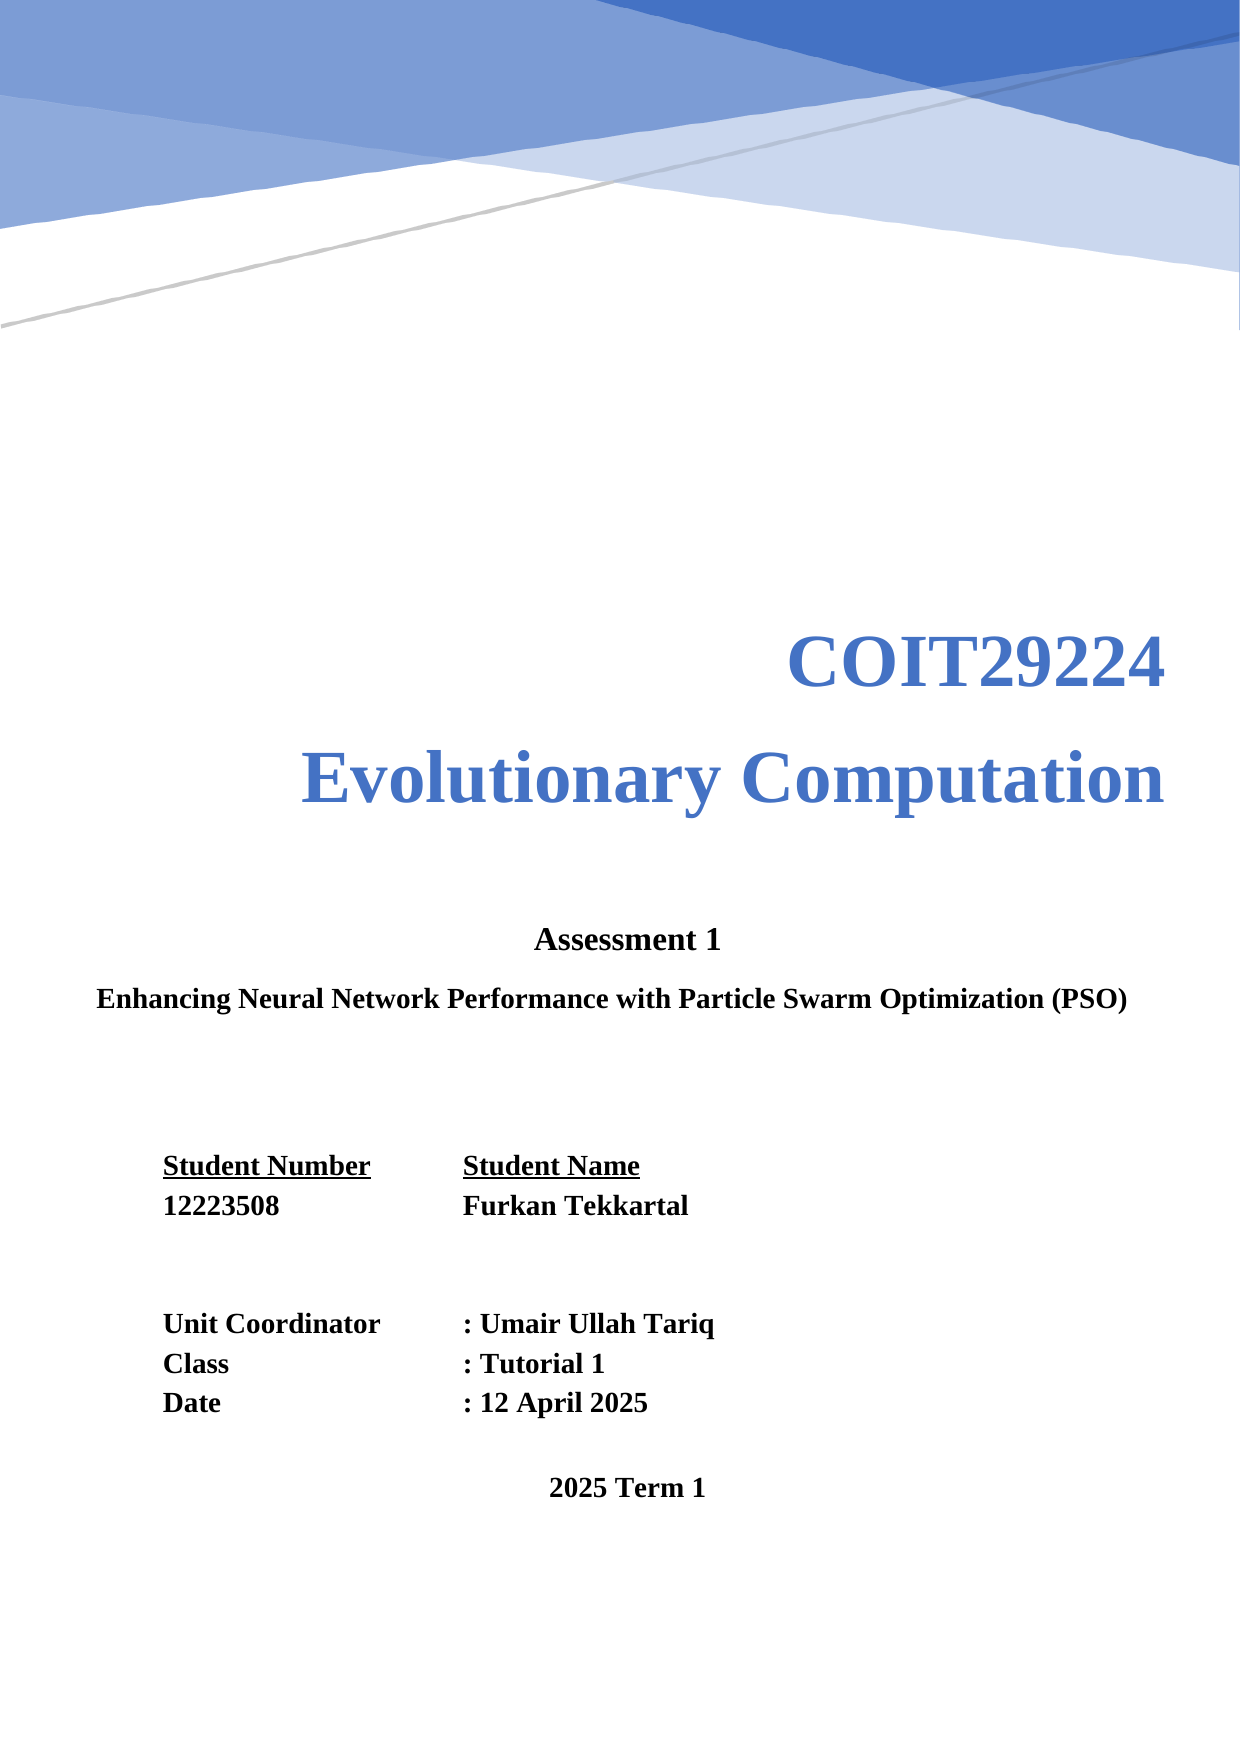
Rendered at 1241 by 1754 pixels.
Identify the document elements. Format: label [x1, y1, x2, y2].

picture [0, 0, 1240, 355]
